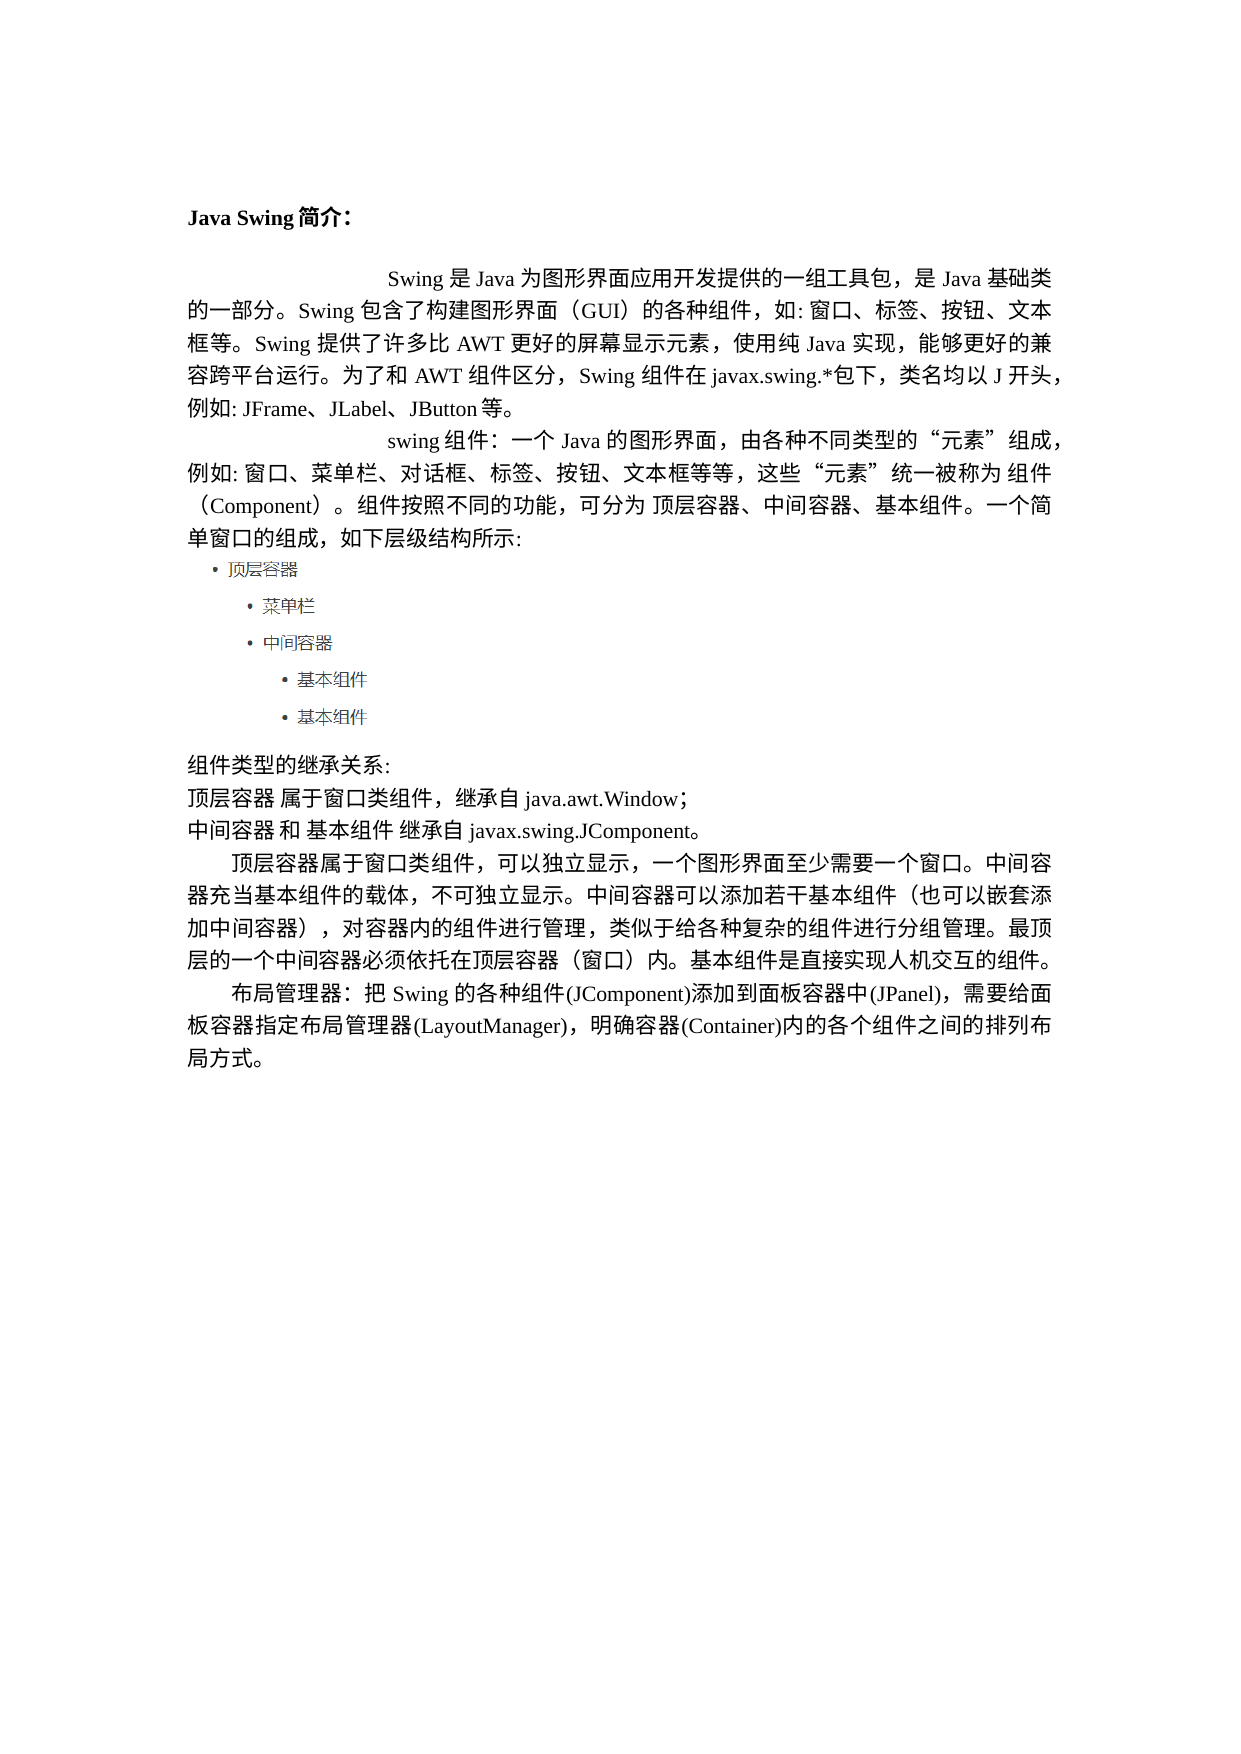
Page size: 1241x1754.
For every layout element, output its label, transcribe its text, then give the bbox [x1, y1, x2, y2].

text 顶层容器属于窗口类组件，可以独立显示，一个图形界面至少需要一个窗口。中间容器充当基本组件的载体，不可独立显示。中间容器可以添加若干基本组件（也可以嵌套添加中间容器），对容器内的组件进行管理，类似于给各种复杂的组件进行分组管理。最顶层的一个中间容器必须依托在顶层容器（窗口）内。基本组件是直接实现人机交互的组件。 [187, 845, 1053, 975]
text 顶层容器 属于窗口类组件，继承自java.awt.Window； [187, 780, 1053, 813]
text swing组件：一个 Java 的图形界面，由各种不同类型的“元素”组成，例如: 窗口、菜单栏、对话框、标签、按钮、文本框等等，这些“元素”统一被称为 组件（Component）。组件按照不同的功能，可分为 顶层容器、中间容器、基本组件。一个简单窗口的组成，如下层级结构所示: [187, 423, 1053, 553]
text 布局管理器：把 Swing 的各种组件(JComponent)添加到面板容器中(JPanel)，需要给面板容器指定布局管理器(LayoutManager)，明确容器(Container)内的各个组件之间的排列布局方式。 [187, 975, 1053, 1073]
text 组件类型的继承关系: [187, 748, 1053, 780]
text 中间容器 和 基本组件 继承自javax.swing.JComponent。 [187, 813, 1053, 845]
subtitle Java Swing简介： [187, 200, 1053, 232]
text Swing 是 Java 为图形界面应用开发提供的一组工具包，是 Java 基础类的一部分。Swing 包含了构建图形界面（GUI）的各种组件，如: 窗口、标签、按钮、文本框等。Swing 提供了许多比 AWT 更好的屏幕显示元素，使用纯 Java 实现，能够更好的兼容跨平台运行。为了和 AWT 组件区分，Swing 组件在javax.swing.*包下，类名均以 J 开头，例如: JFrame、JLabel、JButton等。 [187, 260, 1053, 423]
picture [187, 552, 403, 734]
